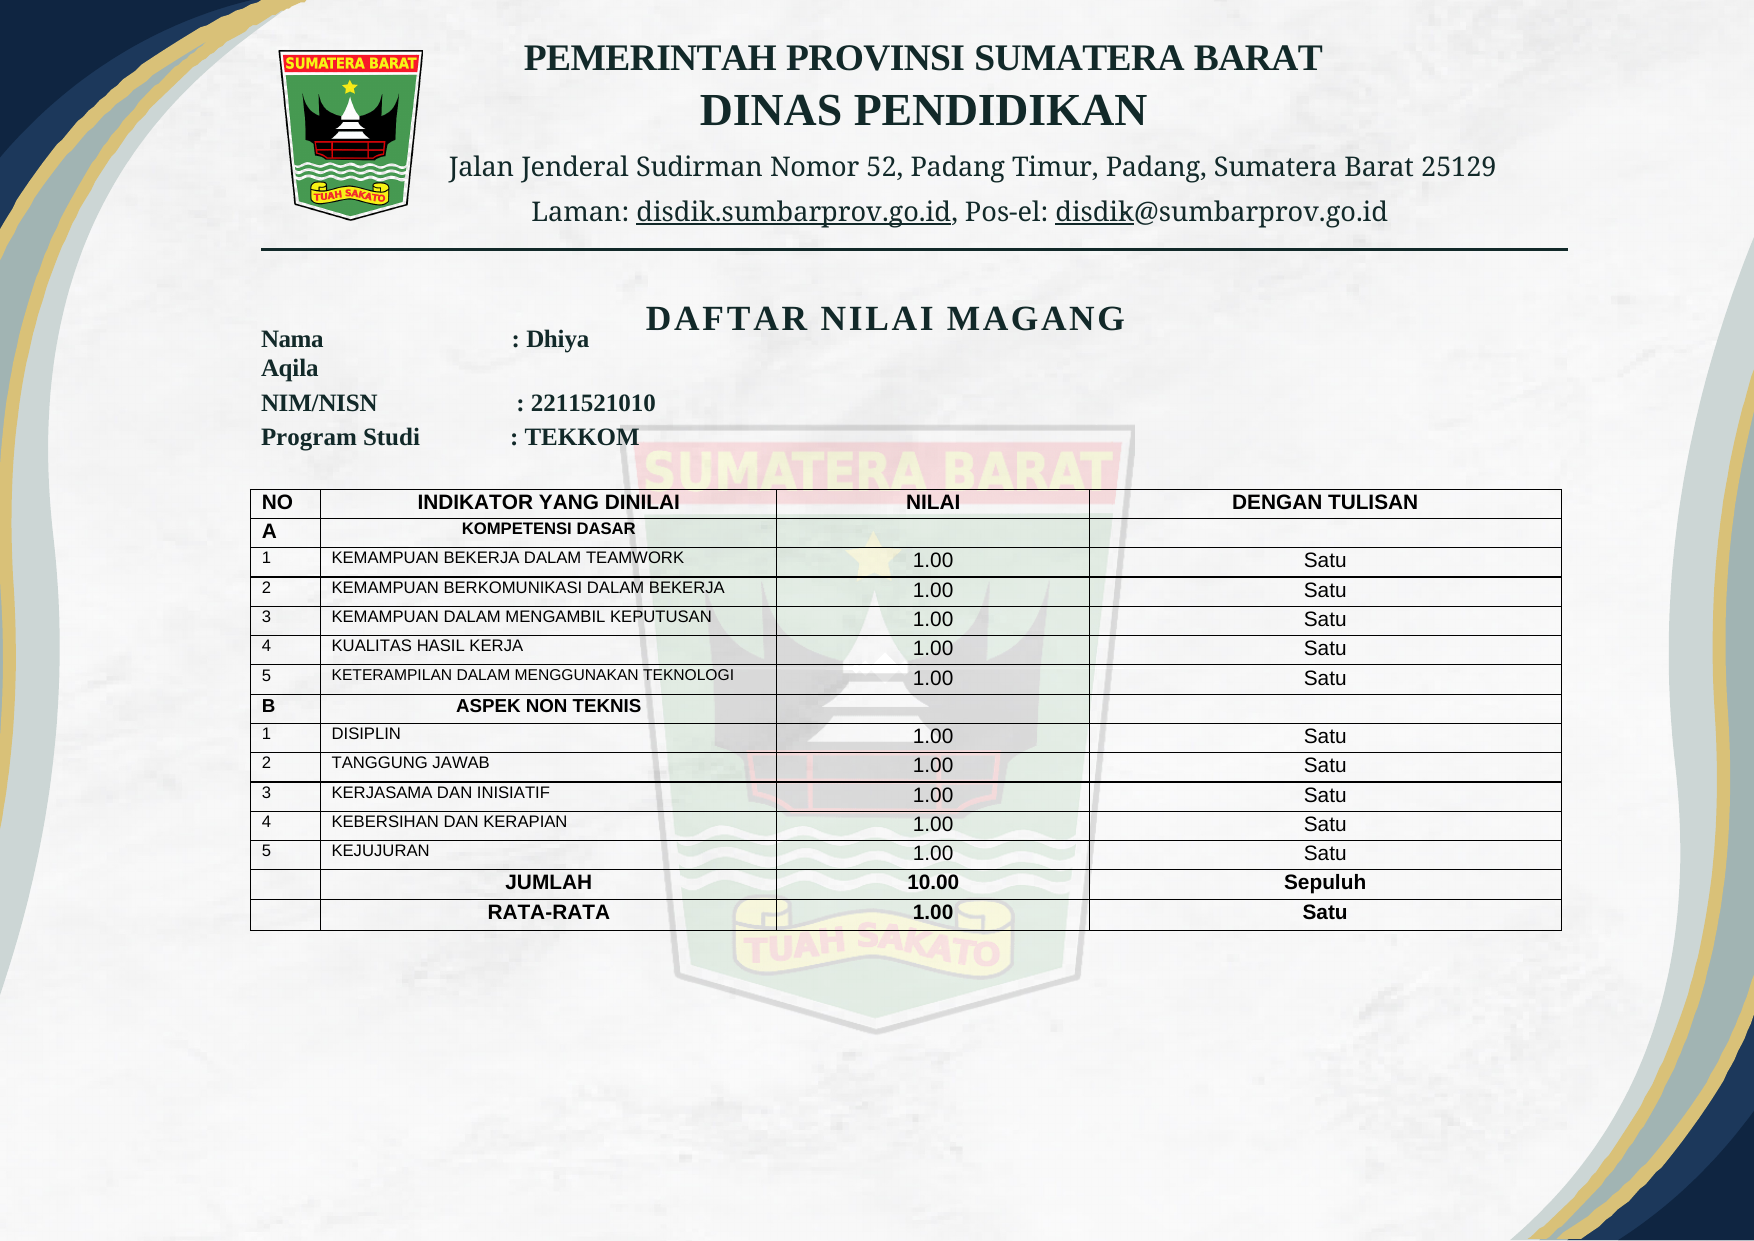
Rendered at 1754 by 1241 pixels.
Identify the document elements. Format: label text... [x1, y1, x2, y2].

table_cell 5 [251, 665, 320, 693]
table_cell Satu [1090, 578, 1561, 606]
text Jalan Jenderal Sudirman Nomor 52, Padang Timur, Padang, Sumatera Barat 25129 Laman: disdik.sumbarprov.go.id, Pos-el: disdik@sumbarprov.go.id [449, 148, 1503, 229]
table_cell 2 [251, 578, 320, 606]
table_cell TANGGUNG JAWAB [321, 753, 776, 781]
text PEMERINTAH PROVINSI SUMATERA BARAT [285, 36, 1562, 79]
table_cell 1.00 [777, 753, 1089, 781]
table_cell DISIPLIN [321, 724, 776, 752]
table_cell Satu [1090, 900, 1561, 930]
table_cell Satu [1090, 665, 1561, 693]
table_cell [251, 870, 320, 898]
table_cell 1.00 [777, 900, 1089, 930]
table_cell KEMAMPUAN DALAM MENGAMBIL KEPUTUSAN [321, 607, 776, 635]
table_cell 10.00 [777, 870, 1089, 898]
table_cell Satu [1090, 812, 1561, 840]
text DAFTAR NILAI MAGANG [646, 298, 1562, 338]
table_cell 1.00 [777, 665, 1089, 693]
table_cell [777, 519, 1089, 547]
table_cell KERJASAMA DAN INISIATIF [321, 783, 776, 811]
table_cell KUALITAS HASIL KERJA [321, 636, 776, 664]
picture [0, 0, 1754, 1241]
table_cell ASPEK NON TEKNIS [321, 695, 776, 723]
table_cell Satu [1090, 753, 1561, 781]
table_header INDIKATOR YANG DINILAI [321, 490, 776, 518]
table_cell 1.00 [777, 783, 1089, 811]
table_cell Satu [1090, 607, 1561, 635]
table_cell JUMLAH [321, 870, 776, 898]
table_cell KETERAMPILAN DALAM MENGGUNAKAN TEKNOLOGI [321, 665, 776, 693]
table_cell KEJUJURAN [321, 841, 776, 869]
table_cell [251, 900, 320, 930]
table_cell 2 [251, 753, 320, 781]
table_cell Satu [1090, 724, 1561, 752]
table_cell [777, 695, 1089, 723]
subtitle Program Studi : TEKKOM [261, 422, 751, 450]
table_cell 1 [251, 548, 320, 576]
table_cell 1 [251, 724, 320, 752]
table_cell KEMAMPUAN BERKOMUNIKASI DALAM BEKERJA [321, 578, 776, 606]
table_cell Satu [1090, 636, 1561, 664]
table_cell KOMPETENSI DASAR [321, 519, 776, 547]
subtitle DINAS PENDIDIKAN [423, 82, 1562, 135]
table_cell 5 [251, 841, 320, 869]
table_cell KEMAMPUAN BEKERJA DALAM TEAMWORK [321, 548, 776, 576]
table_cell KEBERSIHAN DAN KERAPIAN [321, 812, 776, 840]
table_header DENGAN TULISAN [1090, 490, 1561, 518]
table_cell 3 [251, 607, 320, 635]
subtitle Nama : Dhiya Aqila [261, 324, 628, 382]
table_cell RATA-RATA [321, 900, 776, 930]
table_cell A [251, 519, 320, 547]
table_cell Satu [1090, 548, 1561, 576]
table_cell 1.00 [777, 812, 1089, 840]
table_cell B [251, 695, 320, 723]
table_header NO [251, 490, 320, 518]
table_cell 1.00 [777, 548, 1089, 576]
table_cell Sepuluh [1090, 870, 1561, 898]
table_cell 1.00 [777, 607, 1089, 635]
table_cell [1090, 695, 1561, 723]
table_cell [1090, 519, 1561, 547]
table_cell 1.00 [777, 636, 1089, 664]
table_cell Satu [1090, 783, 1561, 811]
table_cell 1.00 [777, 724, 1089, 752]
table_cell 1.00 [777, 578, 1089, 606]
table_cell 4 [251, 636, 320, 664]
table_header NILAI [777, 490, 1089, 518]
table_cell Satu [1090, 841, 1561, 869]
table_cell 3 [251, 783, 320, 811]
subtitle NIM/NISN : 2211521010 [261, 388, 751, 417]
table_cell 4 [251, 812, 320, 840]
table_cell 1.00 [777, 841, 1089, 869]
